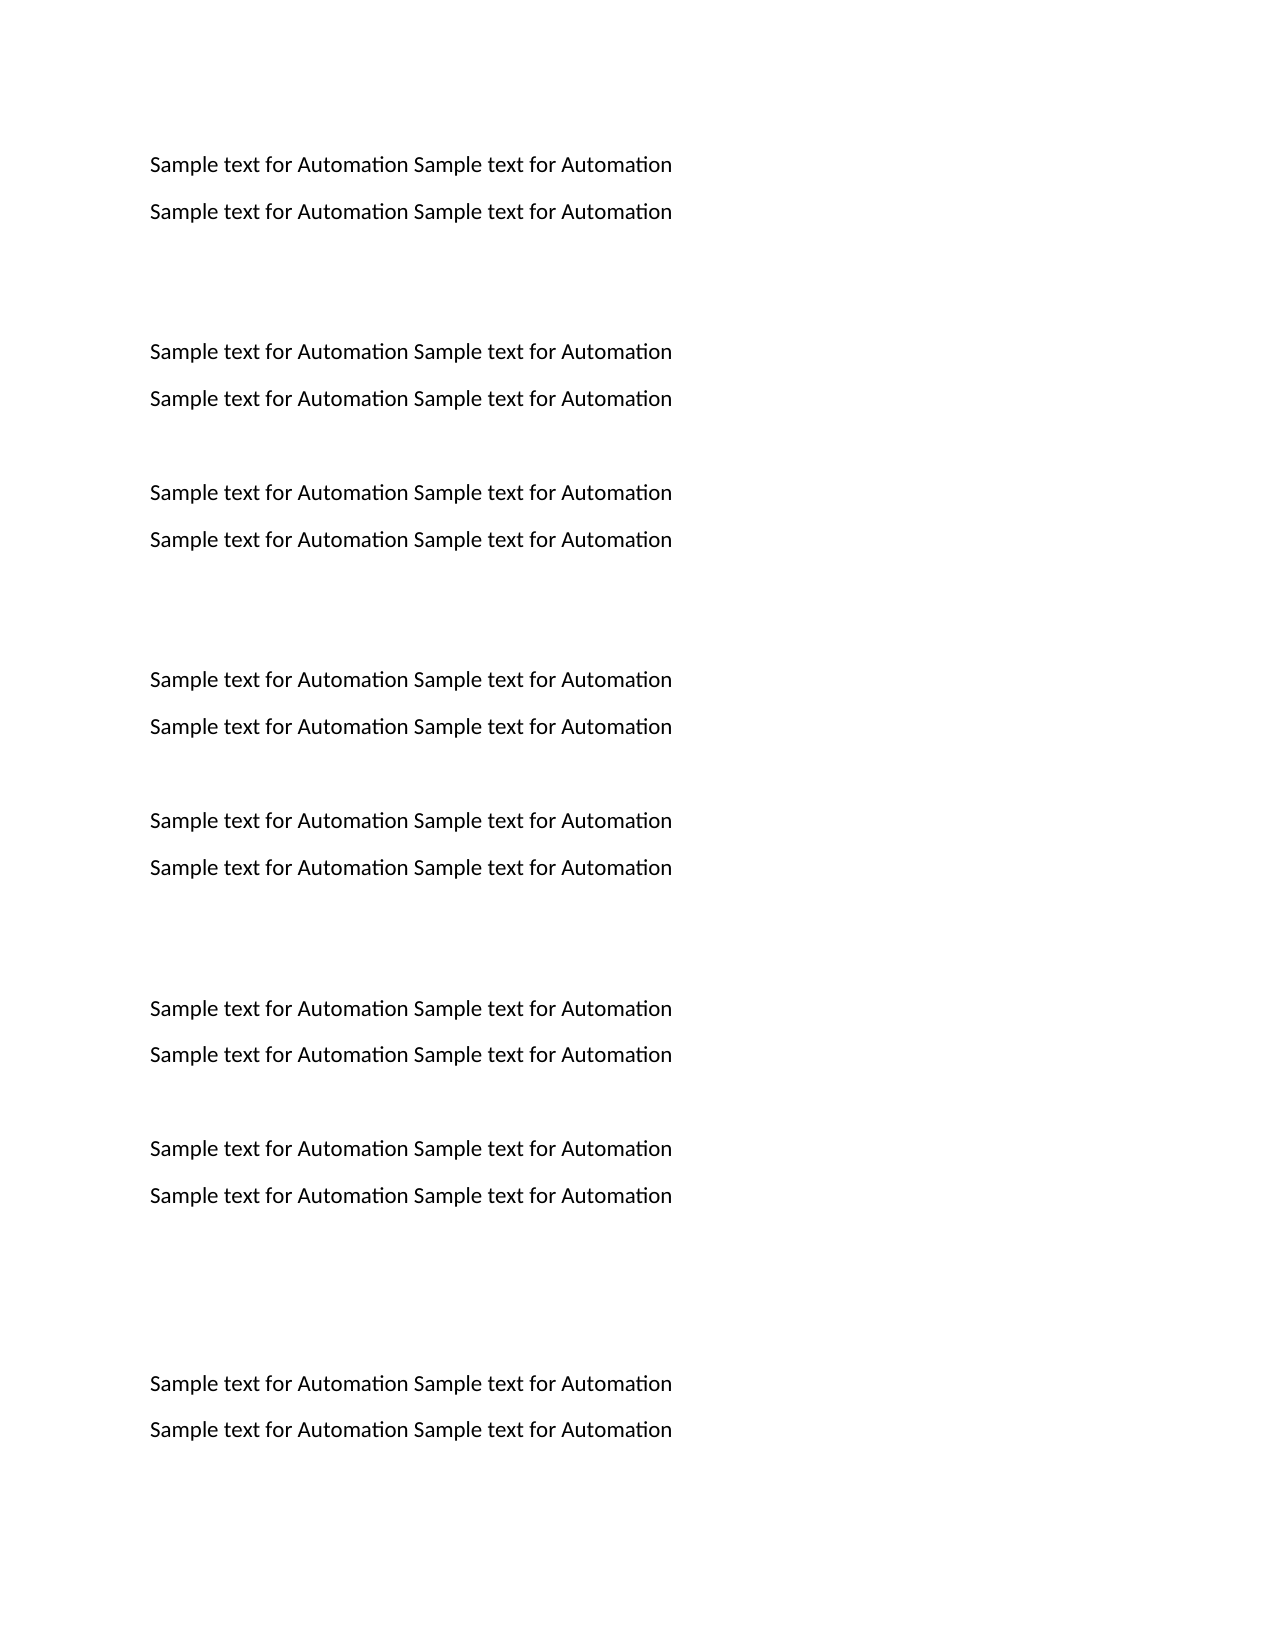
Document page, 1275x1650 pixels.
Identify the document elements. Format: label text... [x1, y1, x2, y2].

text Sample text for Automation Sample text for Automation [150, 853, 1125, 881]
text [150, 337, 1125, 366]
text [150, 197, 1125, 225]
text Sample text for Automation Sample text for Automation [150, 994, 1125, 1022]
text Sample text for Automation Sample text for Automation [150, 712, 1125, 741]
text Sample text for Automation Sample text for Automation [150, 1041, 1125, 1069]
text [150, 1181, 1125, 1209]
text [150, 150, 1125, 178]
text Sample text for Automation Sample text for Automation [150, 384, 1125, 412]
text Sample text for Automation Sample text for Automation [150, 1134, 1125, 1162]
text Sample text for Automation Sample text for Automation [150, 478, 1125, 506]
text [150, 1416, 1125, 1444]
text Sample text for Automation Sample text for Automation [150, 525, 1125, 553]
text Sample text for Automation Sample text for Automation [150, 806, 1125, 834]
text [150, 1369, 1125, 1397]
text Sample text for Automation Sample text for Automation [150, 666, 1125, 694]
